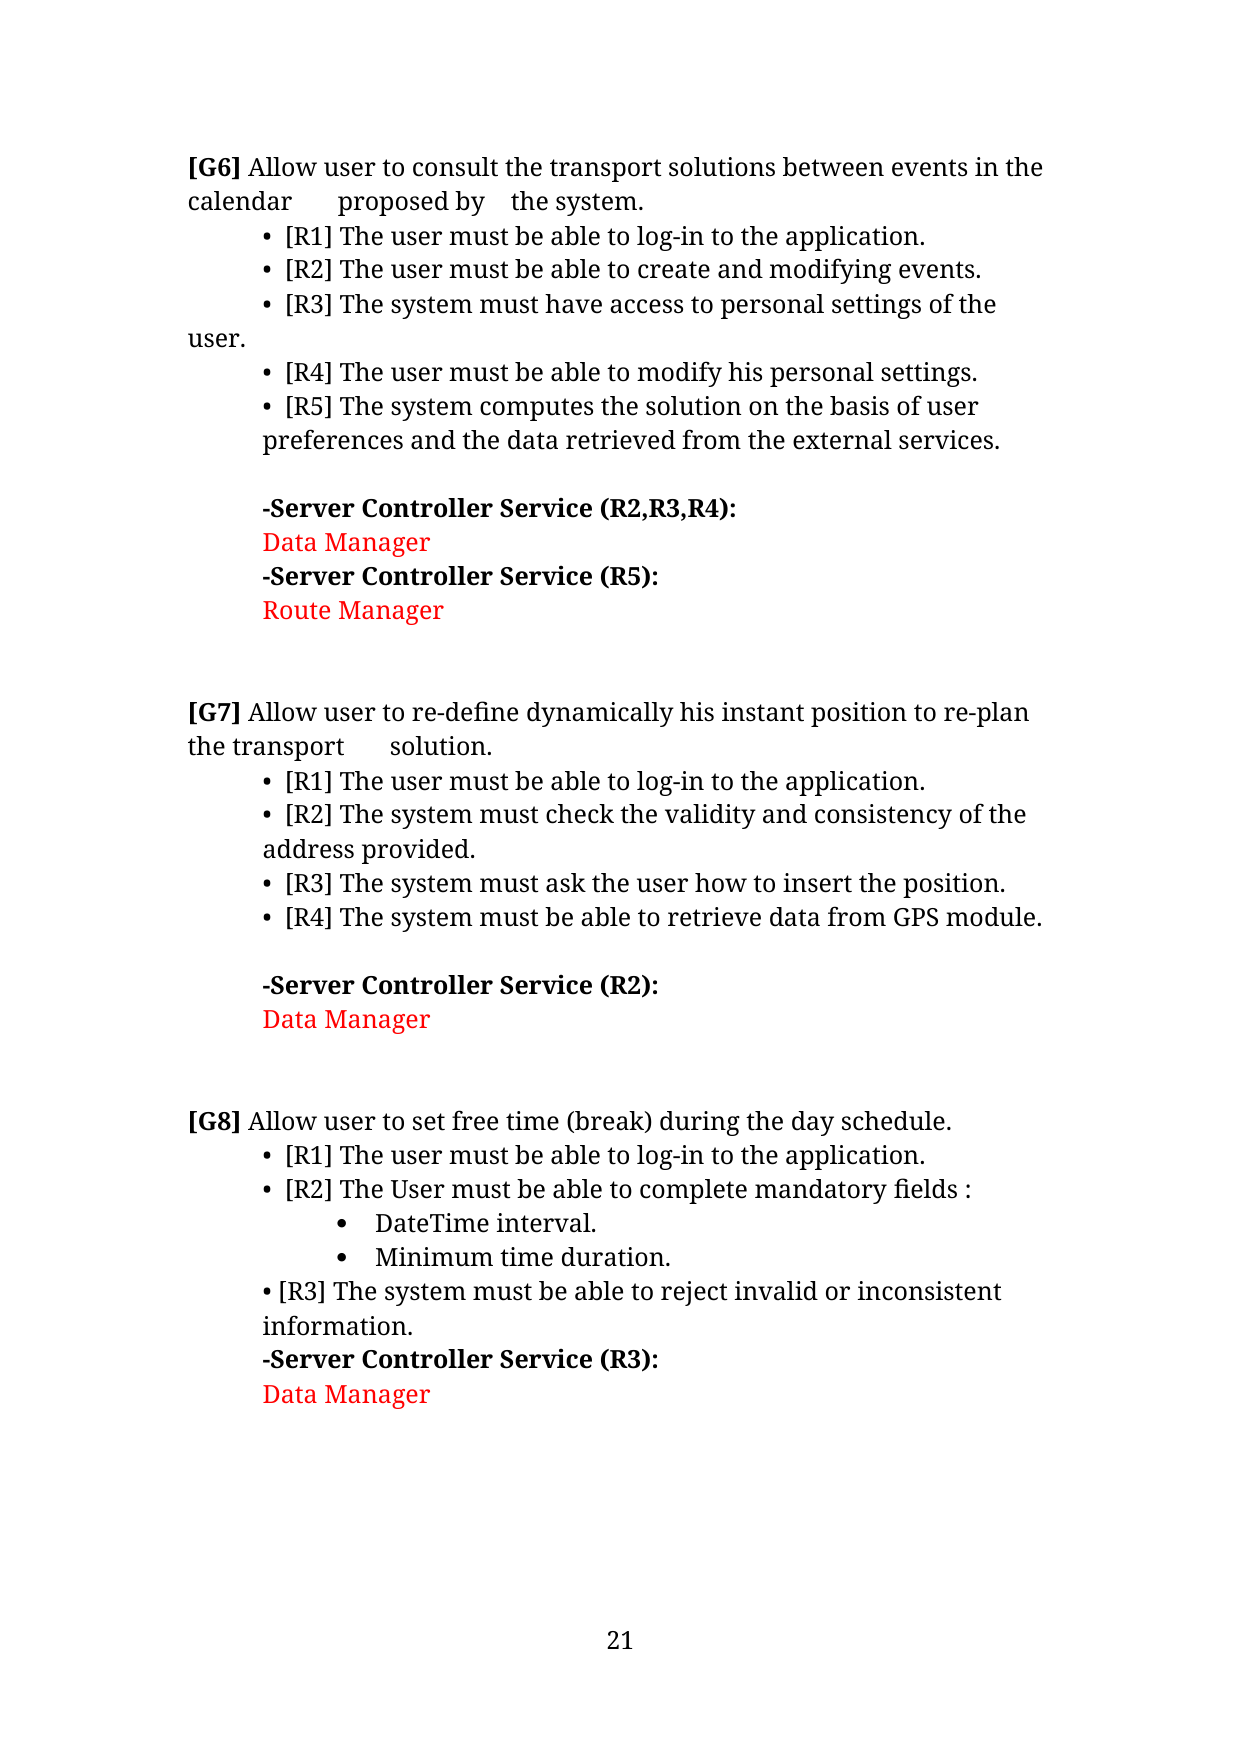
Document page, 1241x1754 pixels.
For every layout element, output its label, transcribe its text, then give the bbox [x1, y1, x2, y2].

text • [R1] The user must be able to log-in to the application. [187, 218, 1053, 252]
text Data Manager [187, 1376, 1053, 1410]
text [G6] Allow user to consult the transport solutions between events in the calendar proposed by the system. [187, 150, 1053, 218]
text -Server Controller Service (R3): [262, 1342, 1053, 1376]
text Data Manager [187, 525, 1053, 559]
list DateTime interval. [337, 1206, 1053, 1240]
text -Server Controller Service (R5): [262, 559, 1053, 593]
text [G8] Allow user to set free time (break) during the day schedule. [187, 1104, 1053, 1138]
text • [R3] The system must be able to reject invalid or inconsistent information. [262, 1274, 1053, 1342]
text • [R3] The system must have access to personal settings of the user. [187, 286, 1053, 354]
text • [R3] The system must ask the user how to insert the position. [262, 865, 1053, 899]
text • [R2] The user must be able to create and modifying events. [187, 252, 1053, 286]
list Minimum time duration. [337, 1240, 1053, 1274]
text Route Manager [187, 593, 1053, 627]
text • [R4] The user must be able to modify his personal settings. [187, 354, 1053, 388]
text • [R1] The user must be able to log-in to the application. [225, 763, 1053, 797]
text -Server Controller Service (R2): [262, 967, 1053, 1002]
text • [R2] The system must check the validity and consistency of the address provided. [262, 797, 1053, 865]
text -Server Controller Service (R2,R3,R4): [262, 491, 1053, 525]
text [G7] Allow user to re-define dynamically his instant position to re-plan the transport solution. [187, 695, 1053, 763]
text • [R2] The User must be able to complete mandatory ﬁelds : [262, 1172, 1053, 1206]
text • [R4] The system must be able to retrieve data from GPS module. [262, 899, 1053, 933]
text • [R5] The system computes the solution on the basis of user preferences and the data retrieved from the external services. [262, 388, 1053, 457]
text • [R1] The user must be able to log-in to the application. [225, 1138, 1053, 1172]
text Data Manager [187, 1002, 1053, 1036]
